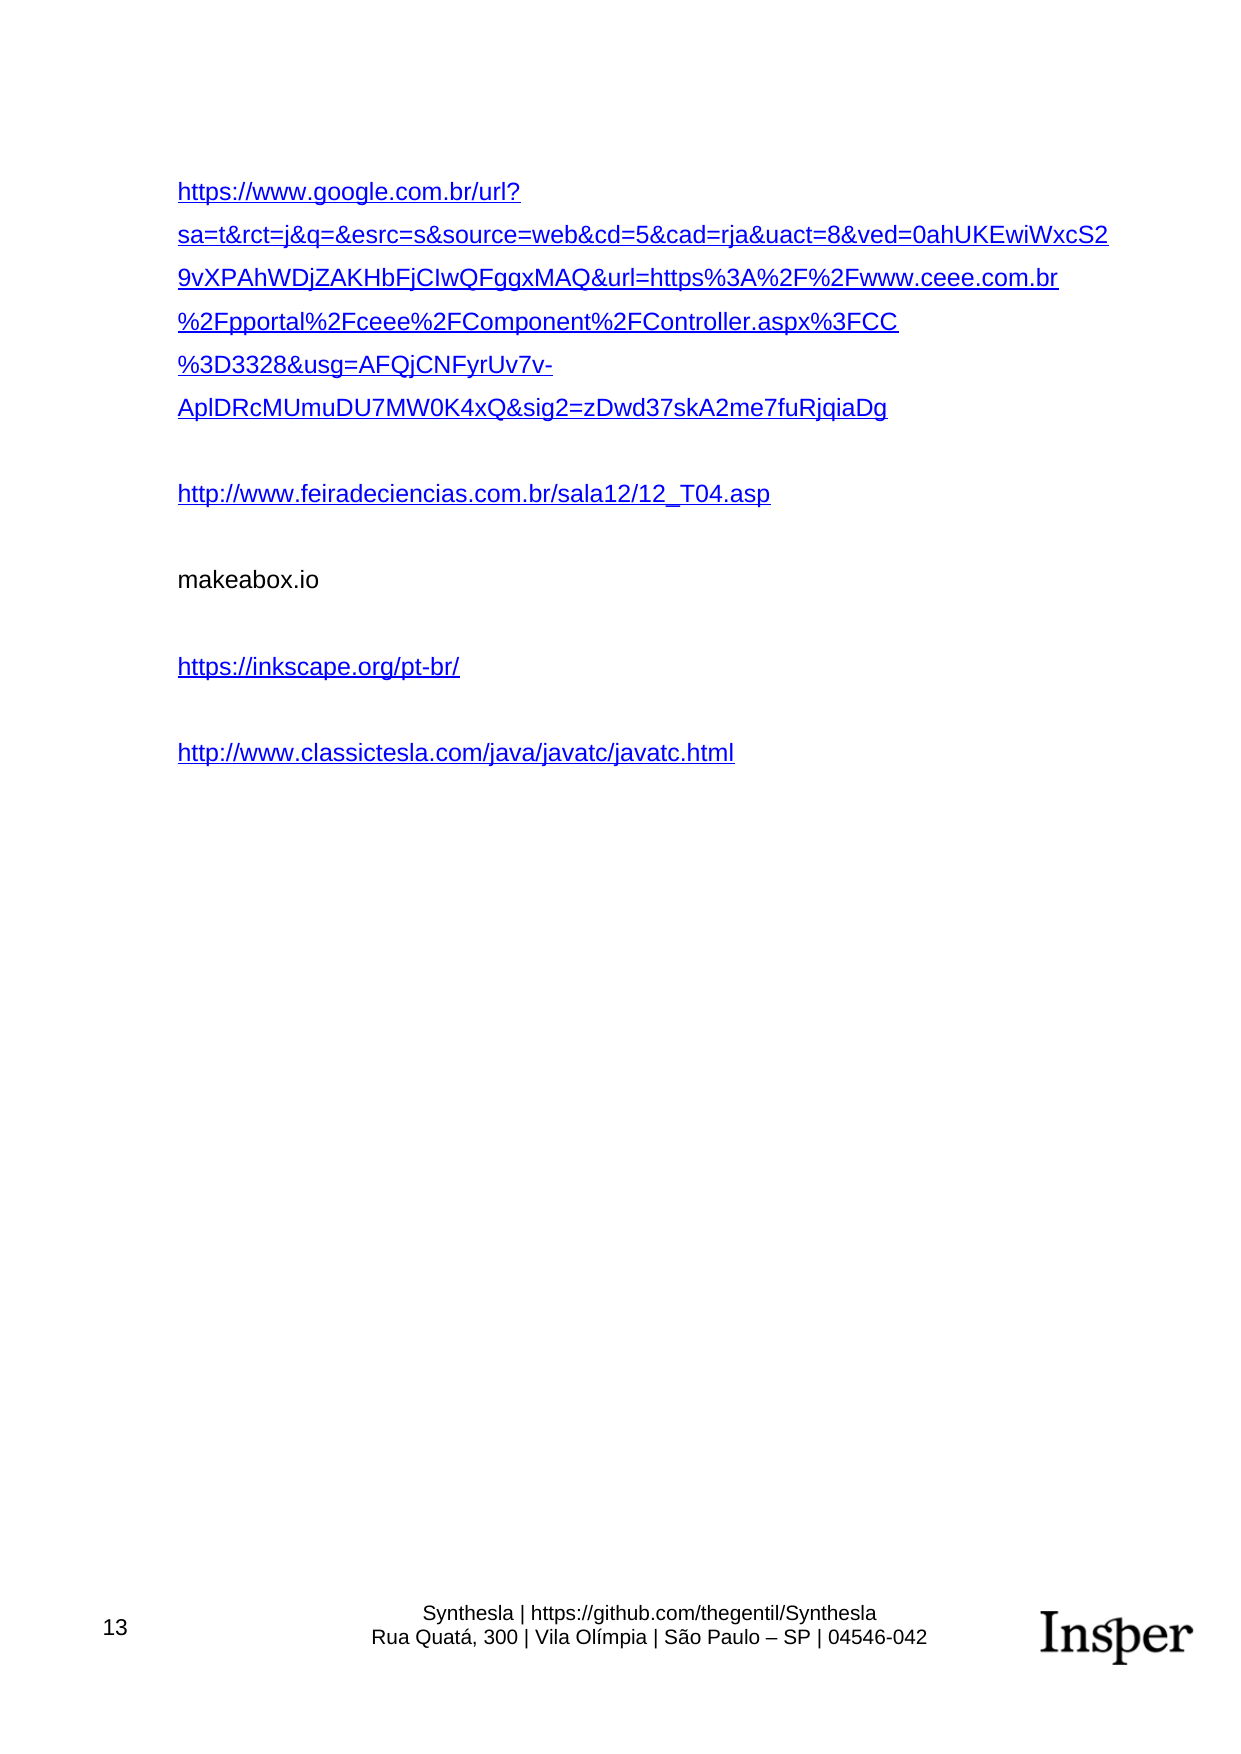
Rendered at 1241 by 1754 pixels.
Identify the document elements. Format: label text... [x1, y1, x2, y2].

picture [1014, 1593, 1222, 1683]
text http://www.feiradeciencias.com.br/sala12/12_T04.asp [177, 479, 1122, 508]
text makeabox.io [177, 565, 1122, 594]
text https://www.google.com.br/url?sa=t&rct=j&q=&esrc=s&source=web&cd=5&cad=rja&uact=8&ved=0ahUKEwiWxcS29vXPAhWDjZAKHbFjCIwQFggxMAQ&url=https%3A%2F%2Fwww.ceee.com.br%2Fpportal%2Fceee%2FComponent%2FController.aspx%3FCC%3D3328&usg=AFQjCNFyrUv7v-AplDRcMUmuDU7MW0K4xQ&sig2=zDwd37skA2me7fuRjqiaDg [177, 177, 1122, 422]
text http://www.classictesla.com/java/javatc/javatc.html [177, 738, 1122, 767]
text https://inkscape.org/pt-br/ [177, 652, 1122, 680]
